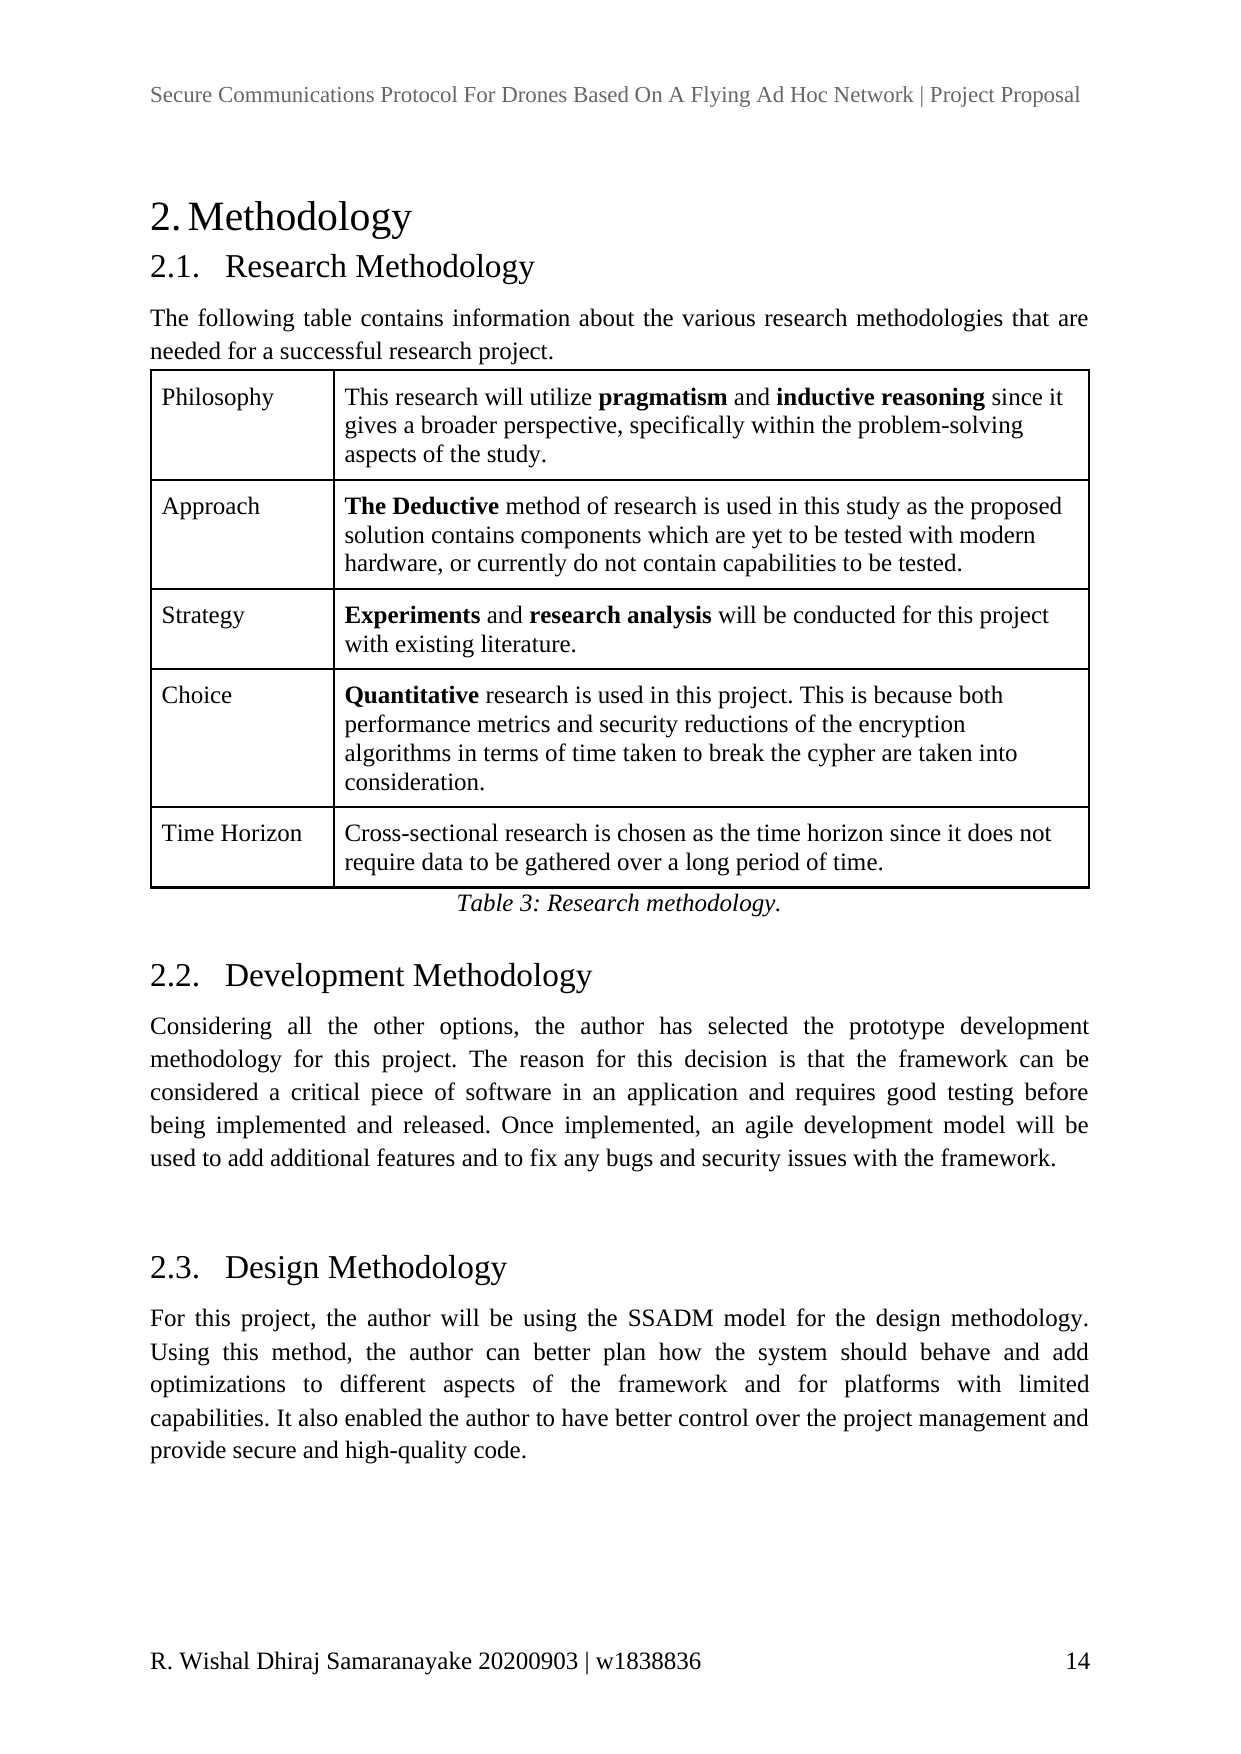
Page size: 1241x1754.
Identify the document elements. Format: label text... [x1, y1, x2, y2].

table_cell Experiments and research analysis will be conducted for this project with existing literature. [335, 590, 1088, 668]
subtitle Development Methodology [150, 955, 1090, 993]
text For this project, the author will be using the SSADM model for the design methodology. Using this method, the author can better plan how the system should behave and add optimizations to different aspects of the framework and for platforms with limited capabilities. It also enabled the author to have better control over the project management and provide secure and high-quality code. [150, 1303, 1090, 1464]
table_cell Quantitative research is used in this project. This is because both performance metrics and security reductions of the encryption algorithms in terms of time taken to break the cypher are taken into consideration. [335, 670, 1088, 806]
table_cell The Deductive method of research is used in this study as the proposed solution contains components which are yet to be tested with modern hardware, or currently do not contain capabilities to be tested. [335, 481, 1088, 588]
text The following table contains information about the various research methodologies that are needed for a successful research project. [150, 303, 1090, 365]
text Table 3: Research methodology. [150, 889, 1090, 917]
subtitle Research Methodology [150, 247, 1090, 285]
table_cell Time Horizon [152, 808, 333, 886]
table_cell Approach [152, 481, 333, 588]
subtitle Design Methodology [150, 1247, 1090, 1285]
table_header This research will utilize pragmatism and inductive reasoning since it gives a broader perspective, specifically within the problem-solving aspects of the study. [335, 371, 1088, 478]
table_cell Strategy [152, 590, 333, 668]
subtitle Methodology [150, 192, 1090, 239]
table_header Philosophy [152, 371, 333, 478]
text Considering all the other options, the author has selected the prototype development methodology for this project. The reason for this decision is that the framework can be considered a critical piece of software in an application and requires good testing before being implemented and released. Once implemented, an agile development model will be used to add additional features and to fix any bugs and security issues with the framework. [150, 1011, 1090, 1172]
table_cell Cross-sectional research is chosen as the time horizon since it does not require data to be gathered over a long period of time. [335, 808, 1088, 886]
table_cell Choice [152, 670, 333, 806]
